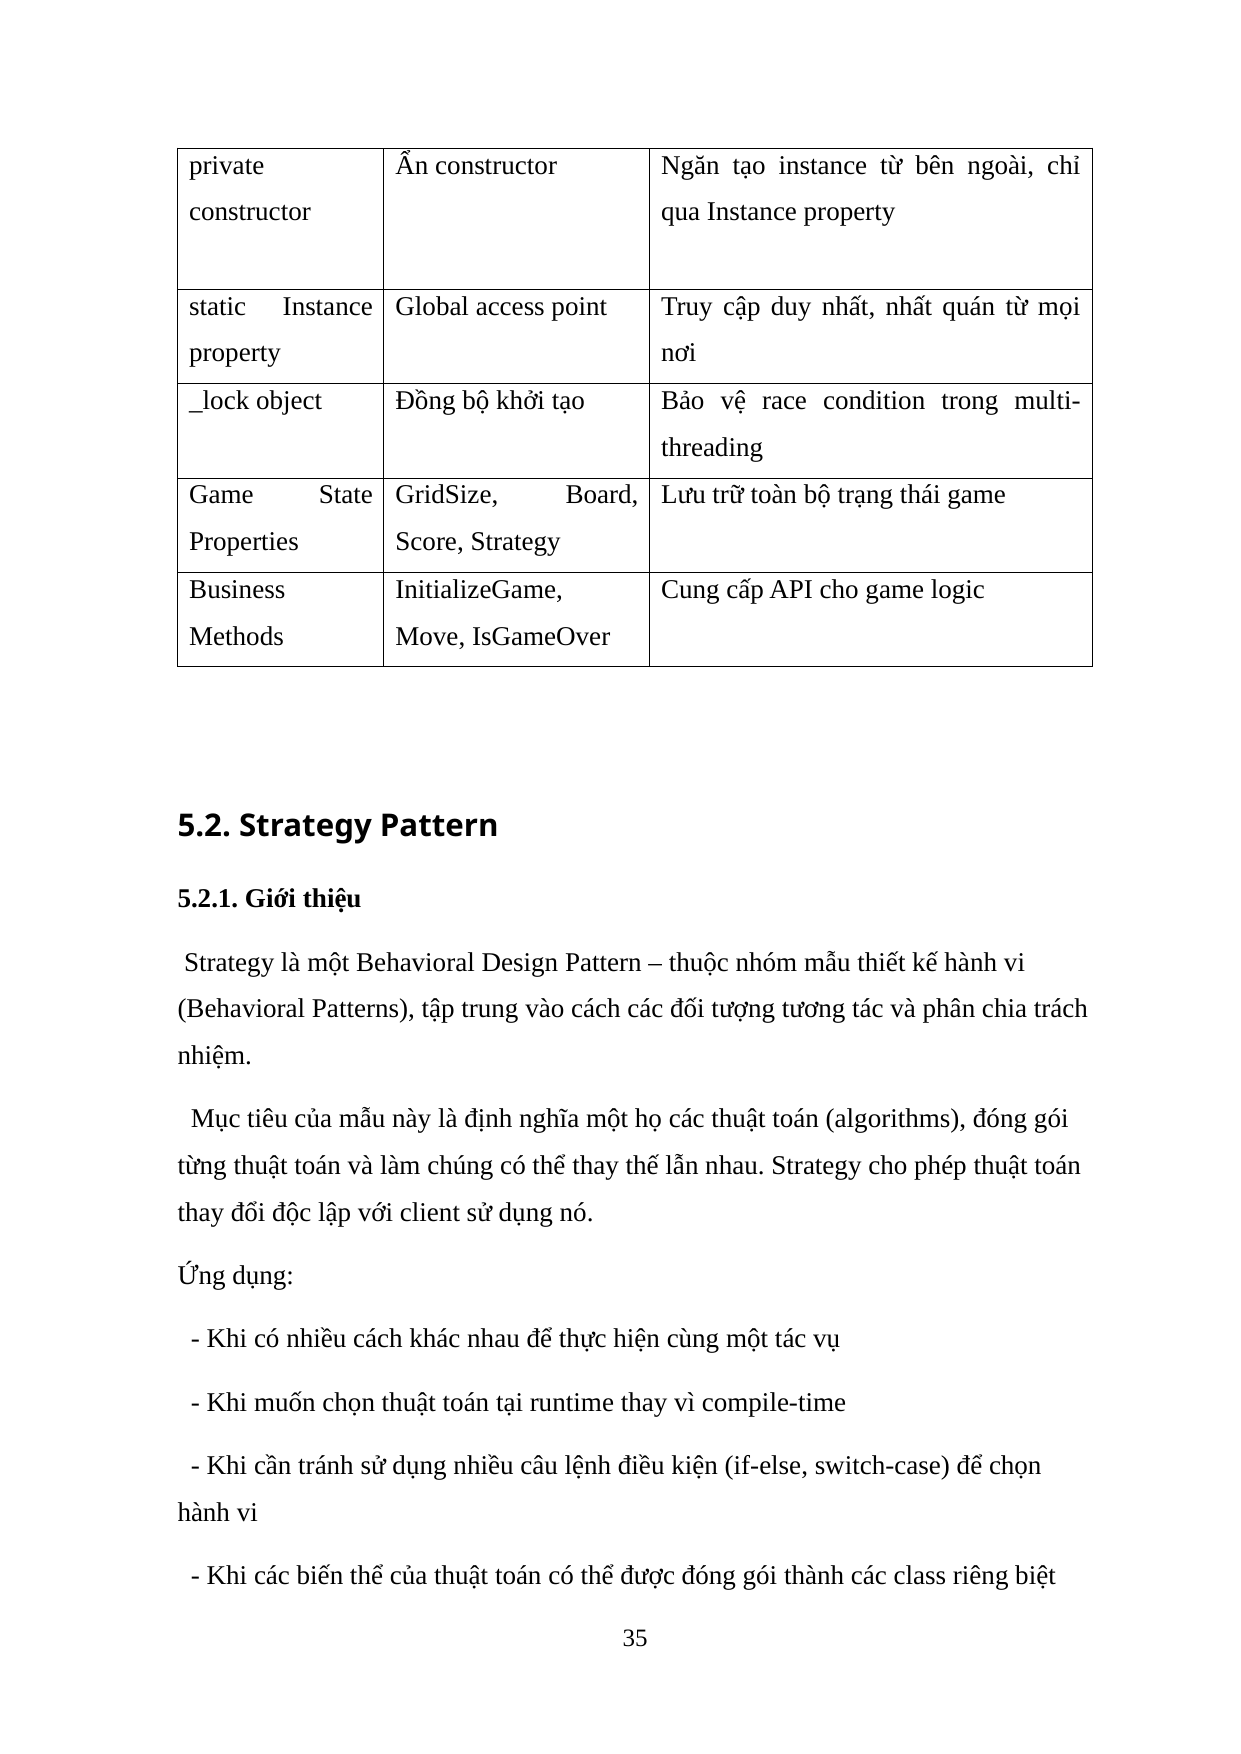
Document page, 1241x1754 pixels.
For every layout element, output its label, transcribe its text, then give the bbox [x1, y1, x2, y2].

table_cell GridSize, Board, Score, Strategy [384, 479, 649, 572]
text Strategy là một Behavioral Design Pattern – thuộc nhóm mẫu thiết kế hành vi (Behavioral Patterns), tập trung vào cách các đối tượng tương tác và phân chia trách nhiệm. [177, 946, 1092, 1070]
table_cell Game State Properties [178, 479, 383, 572]
text 5.2.1. Giới thiệu [177, 883, 1092, 914]
table_cell Ẩn constructor [384, 149, 649, 289]
text - Khi các biến thể của thuật toán có thể được đóng gói thành các class riêng biệt [177, 1559, 1092, 1590]
text - Khi muốn chọn thuật toán tại runtime thay vì compile-time [177, 1386, 1092, 1417]
table_cell InitializeGame, Move, IsGameOver [384, 573, 649, 666]
table_cell Business Methods [178, 573, 383, 666]
table_cell Truy cập duy nhất, nhất quán từ mọi nơi [650, 290, 1092, 383]
table_cell Lưu trữ toàn bộ trạng thái game [650, 479, 1092, 572]
table_cell Ngăn tạo instance từ bên ngoài, chỉ qua Instance property [650, 149, 1092, 289]
text - Khi cần tránh sử dụng nhiều câu lệnh điều kiện (if-else, switch-case) để chọn hành vi [177, 1449, 1092, 1527]
table_cell private constructor [178, 149, 383, 289]
table_cell Bảo vệ race condition trong multi-threading [650, 384, 1092, 477]
text - Khi có nhiều cách khác nhau để thực hiện cùng một tác vụ [177, 1323, 1092, 1354]
table_cell Đồng bộ khởi tạo [384, 384, 649, 477]
text Mục tiêu của mẫu này là định nghĩa một họ các thuật toán (algorithms), đóng gói từng thuật toán và làm chúng có thể thay thế lẫn nhau. Strategy cho phép thuật toán thay đổi độc lập với client sử dụng nó. [177, 1103, 1092, 1227]
subtitle 5.2. Strategy Pattern [177, 803, 1092, 846]
table_cell Cung cấp API cho game logic [650, 573, 1092, 666]
table_cell Global access point [384, 290, 649, 383]
text Ứng dụng: [177, 1259, 1092, 1290]
table_cell _lock object [178, 384, 383, 477]
table_cell static Instance property [178, 290, 383, 383]
